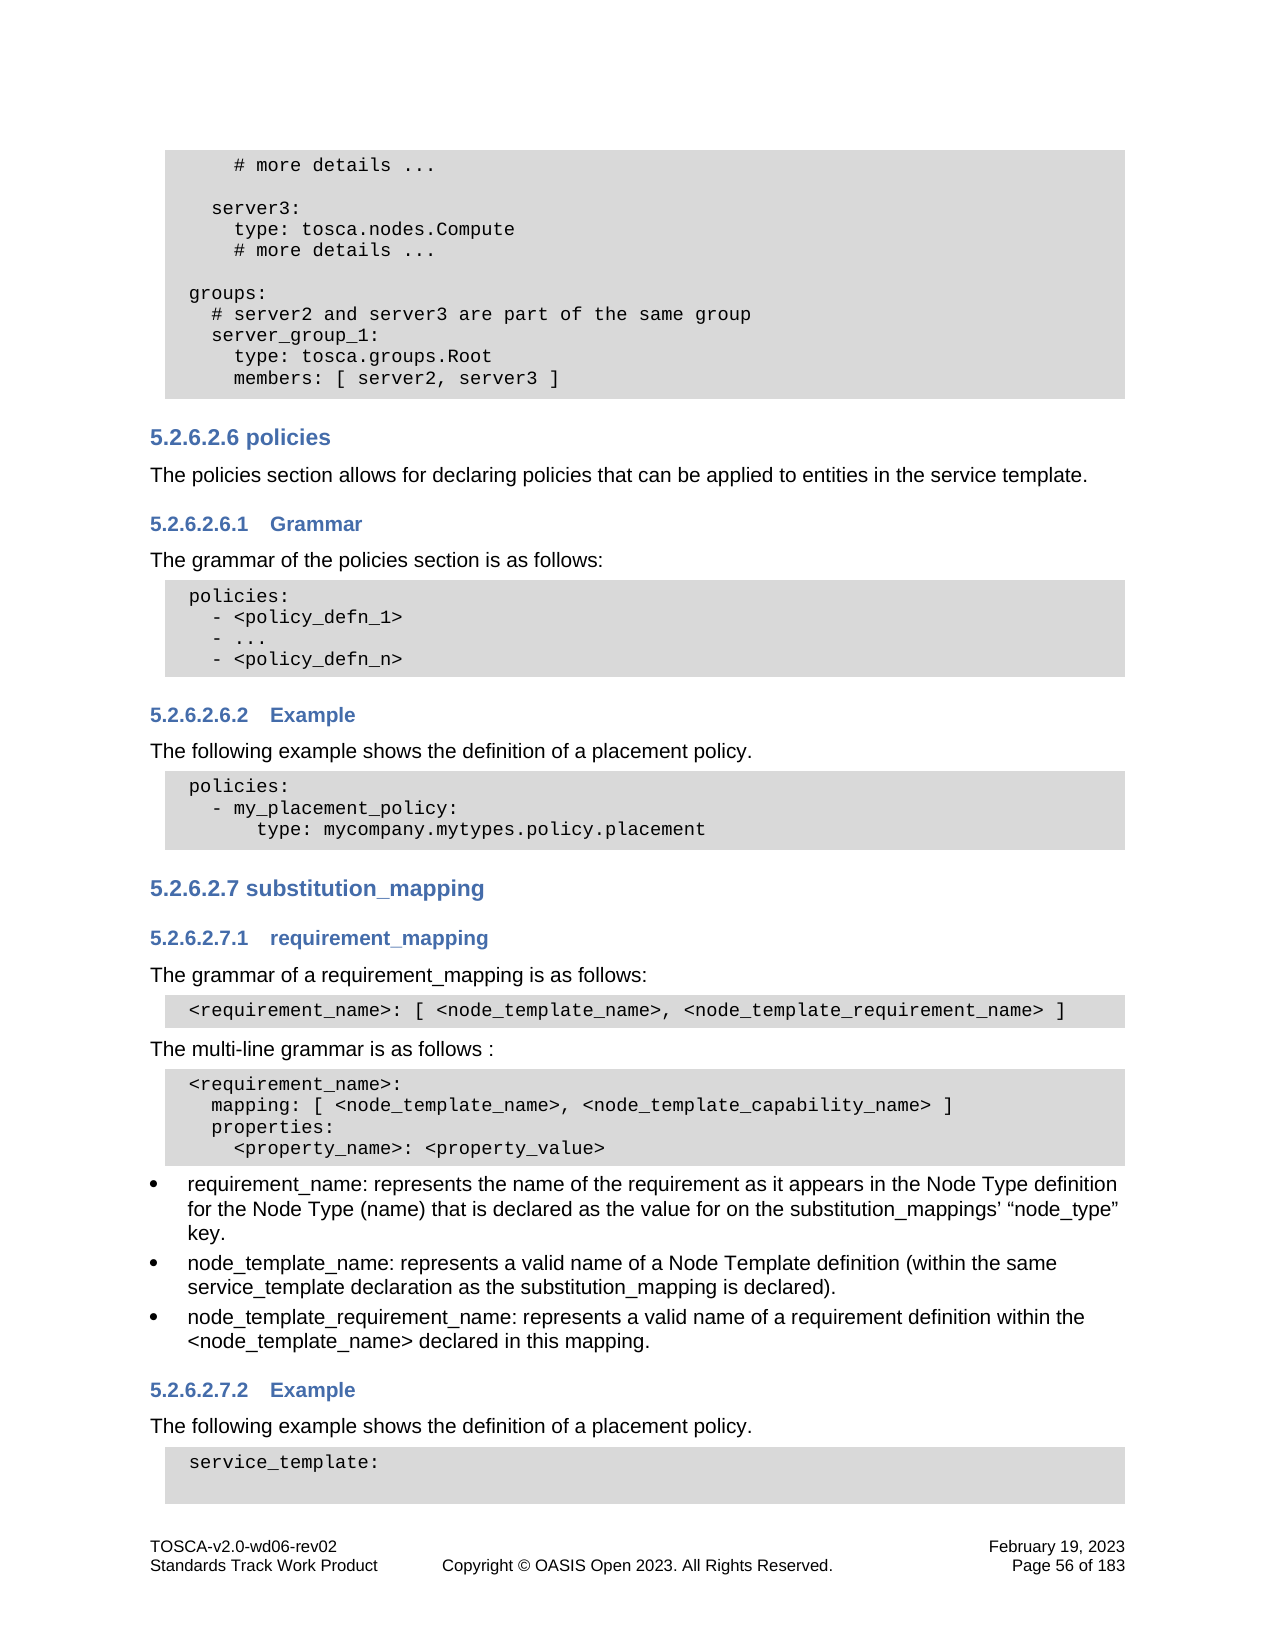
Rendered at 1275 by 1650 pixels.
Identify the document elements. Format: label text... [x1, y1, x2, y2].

text The grammar of the policies section is as follows: [150, 548, 1125, 572]
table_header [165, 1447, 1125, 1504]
text The multi-line grammar is as follows : [150, 1037, 1125, 1061]
text The following example shows the definition of a placement policy. [150, 1414, 1125, 1438]
subtitle policies [150, 424, 1125, 450]
text The grammar of a requirement_mapping is as follows: [150, 963, 1125, 987]
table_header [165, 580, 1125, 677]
text The policies section allows for declaring policies that can be applied to entities in the service template. [150, 463, 1125, 487]
subtitle requirement_mapping [150, 926, 1125, 950]
list requirement_name: represents the name of the requirement as it appears in the Node Type definition for the Node Type (name) that is declared as the value for on the substitution_mappings’ “node_type” key. [150, 1172, 1125, 1244]
list node_template_requirement_name: represents a valid name of a requirement definition within the <node_template_name> declared in this mapping. [150, 1305, 1125, 1353]
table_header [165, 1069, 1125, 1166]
subtitle Example [150, 1378, 1125, 1402]
subtitle substitution_mapping [150, 875, 1125, 901]
subtitle Grammar [150, 512, 1125, 536]
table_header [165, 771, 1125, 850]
text The following example shows the definition of a placement policy. [150, 739, 1125, 763]
subtitle Example [150, 702, 1125, 726]
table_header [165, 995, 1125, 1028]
list node_template_name: represents a valid name of a Node Template definition (within the same service_template declaration as the substitution_mapping is declared). [150, 1251, 1125, 1298]
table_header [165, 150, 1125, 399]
